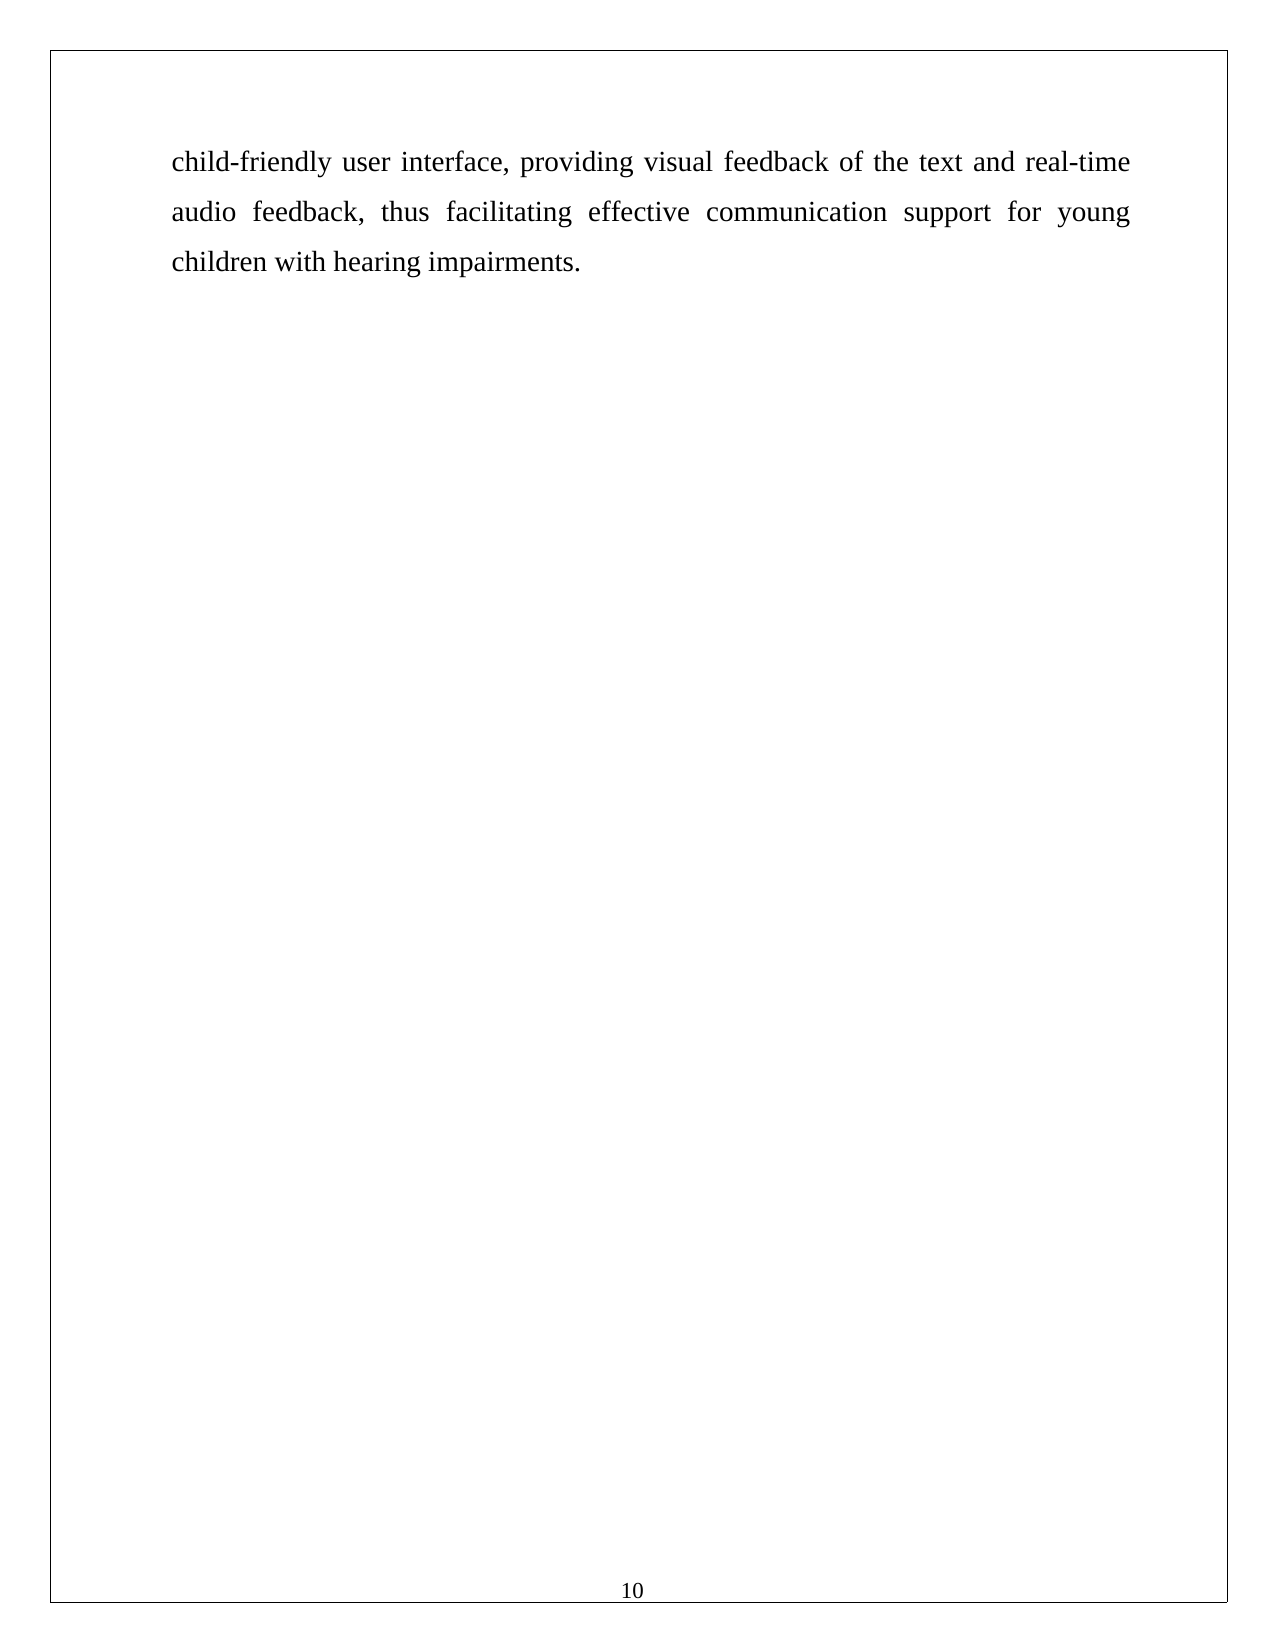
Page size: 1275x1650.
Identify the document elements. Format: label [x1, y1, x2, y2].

text [171, 144, 1131, 278]
